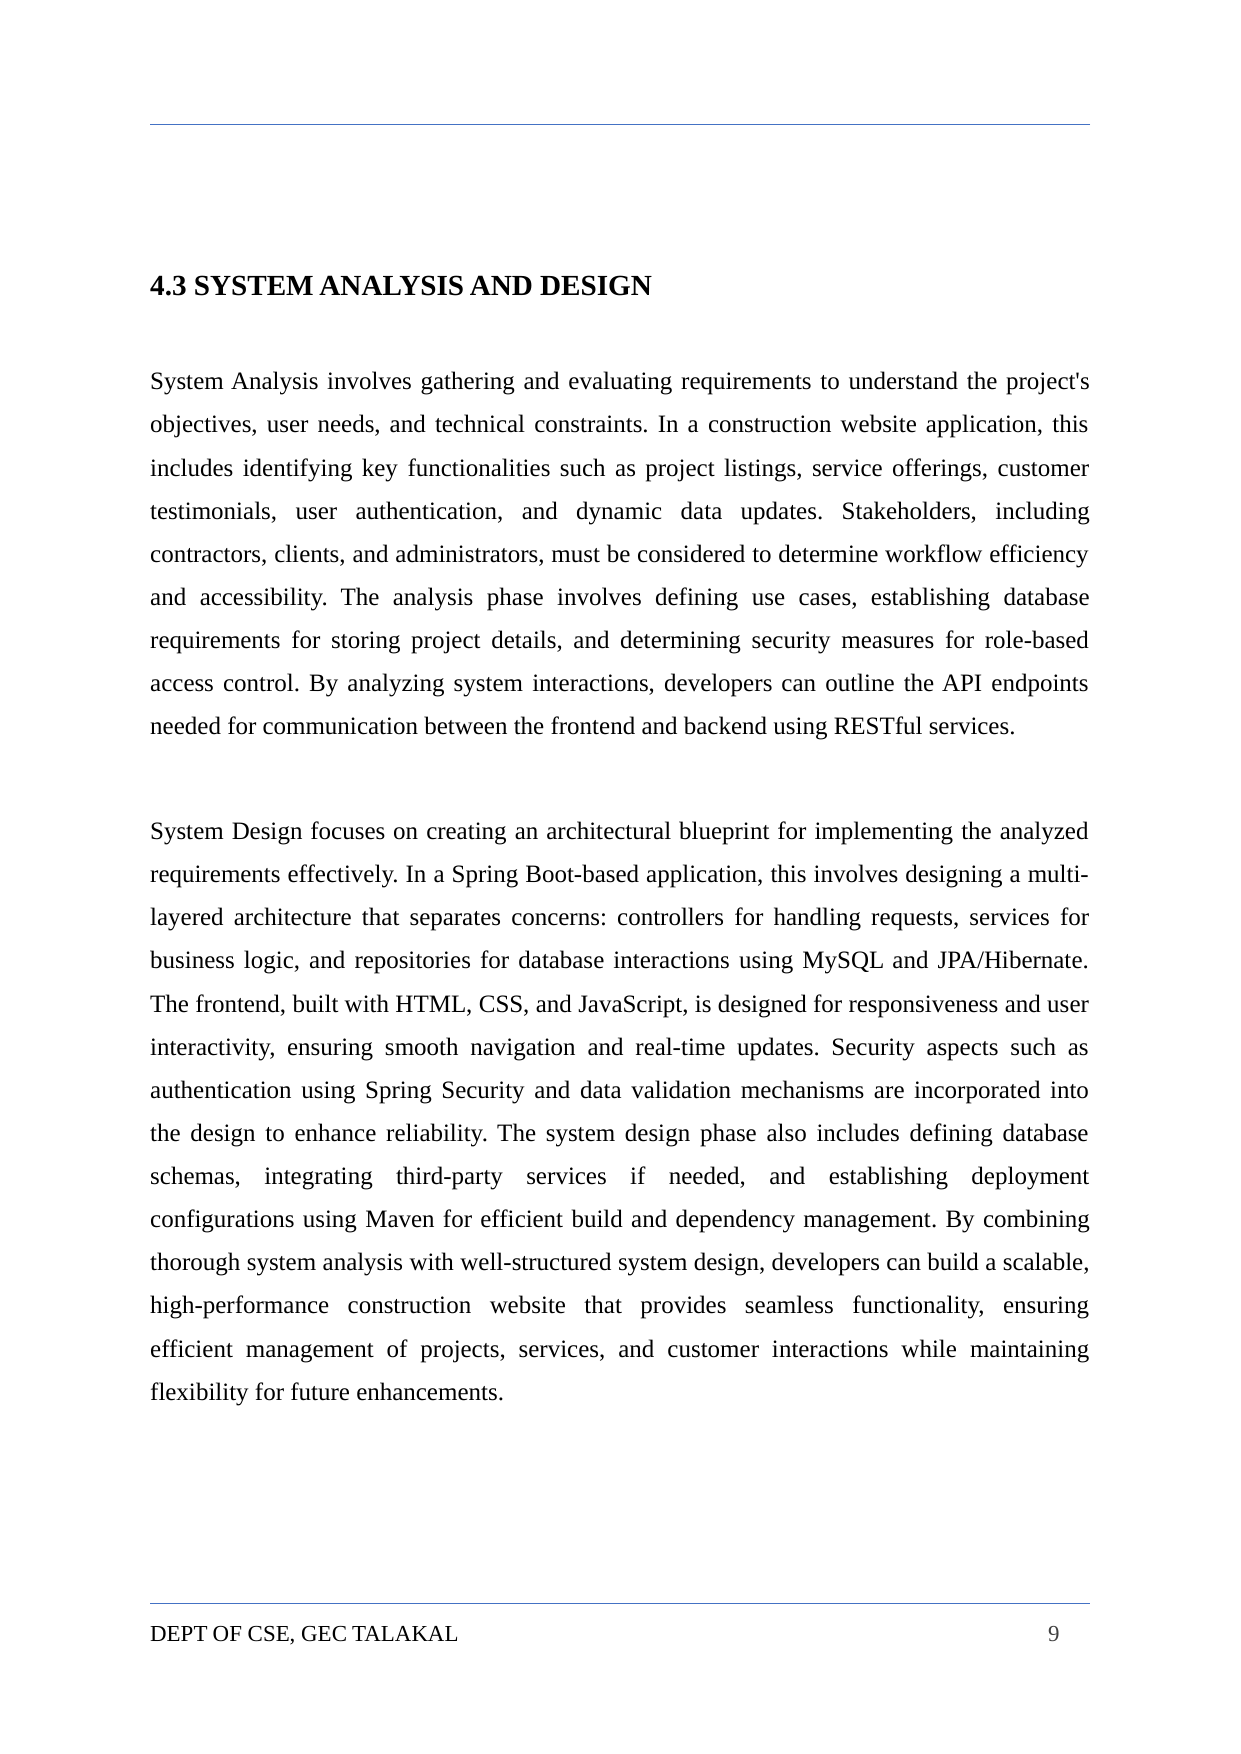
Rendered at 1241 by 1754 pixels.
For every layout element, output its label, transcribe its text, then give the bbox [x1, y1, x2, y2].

text 4.3 SYSTEM ANALYSIS AND DESIGN [150, 268, 1090, 301]
text System Analysis involves gathering and evaluating requirements to understand the project's objectives, user needs, and technical constraints. In a construction website application, this includes identifying key functionalities such as project listings, service offerings, customer testimonials, user authentication, and dynamic data updates. Stakeholders, including contractors, clients, and administrators, must be considered to determine workflow efficiency and accessibility. The analysis phase involves defining use cases, establishing database requirements for storing project details, and determining security measures for role-based access control. By analyzing system interactions, developers can outline the API endpoints needed for communication between the frontend and backend using RESTful services. [150, 366, 1090, 740]
text System Design focuses on creating an architectural blueprint for implementing the analyzed requirements effectively. In a Spring Boot-based application, this involves designing a multi-layered architecture that separates concerns: controllers for handling requests, services for business logic, and repositories for database interactions using MySQL and JPA/Hibernate. The frontend, built with HTML, CSS, and JavaScript, is designed for responsiveness and user interactivity, ensuring smooth navigation and real-time updates. Security aspects such as authentication using Spring Security and data validation mechanisms are incorporated into the design to enhance reliability. The system design phase also includes defining database schemas, integrating third-party services if needed, and establishing deployment configurations using Maven for efficient build and dependency management. By combining thorough system analysis with well-structured system design, developers can build a scalable, high-performance construction website that provides seamless functionality, ensuring efficient management of projects, services, and customer interactions while maintaining flexibility for future enhancements. [150, 816, 1090, 1406]
